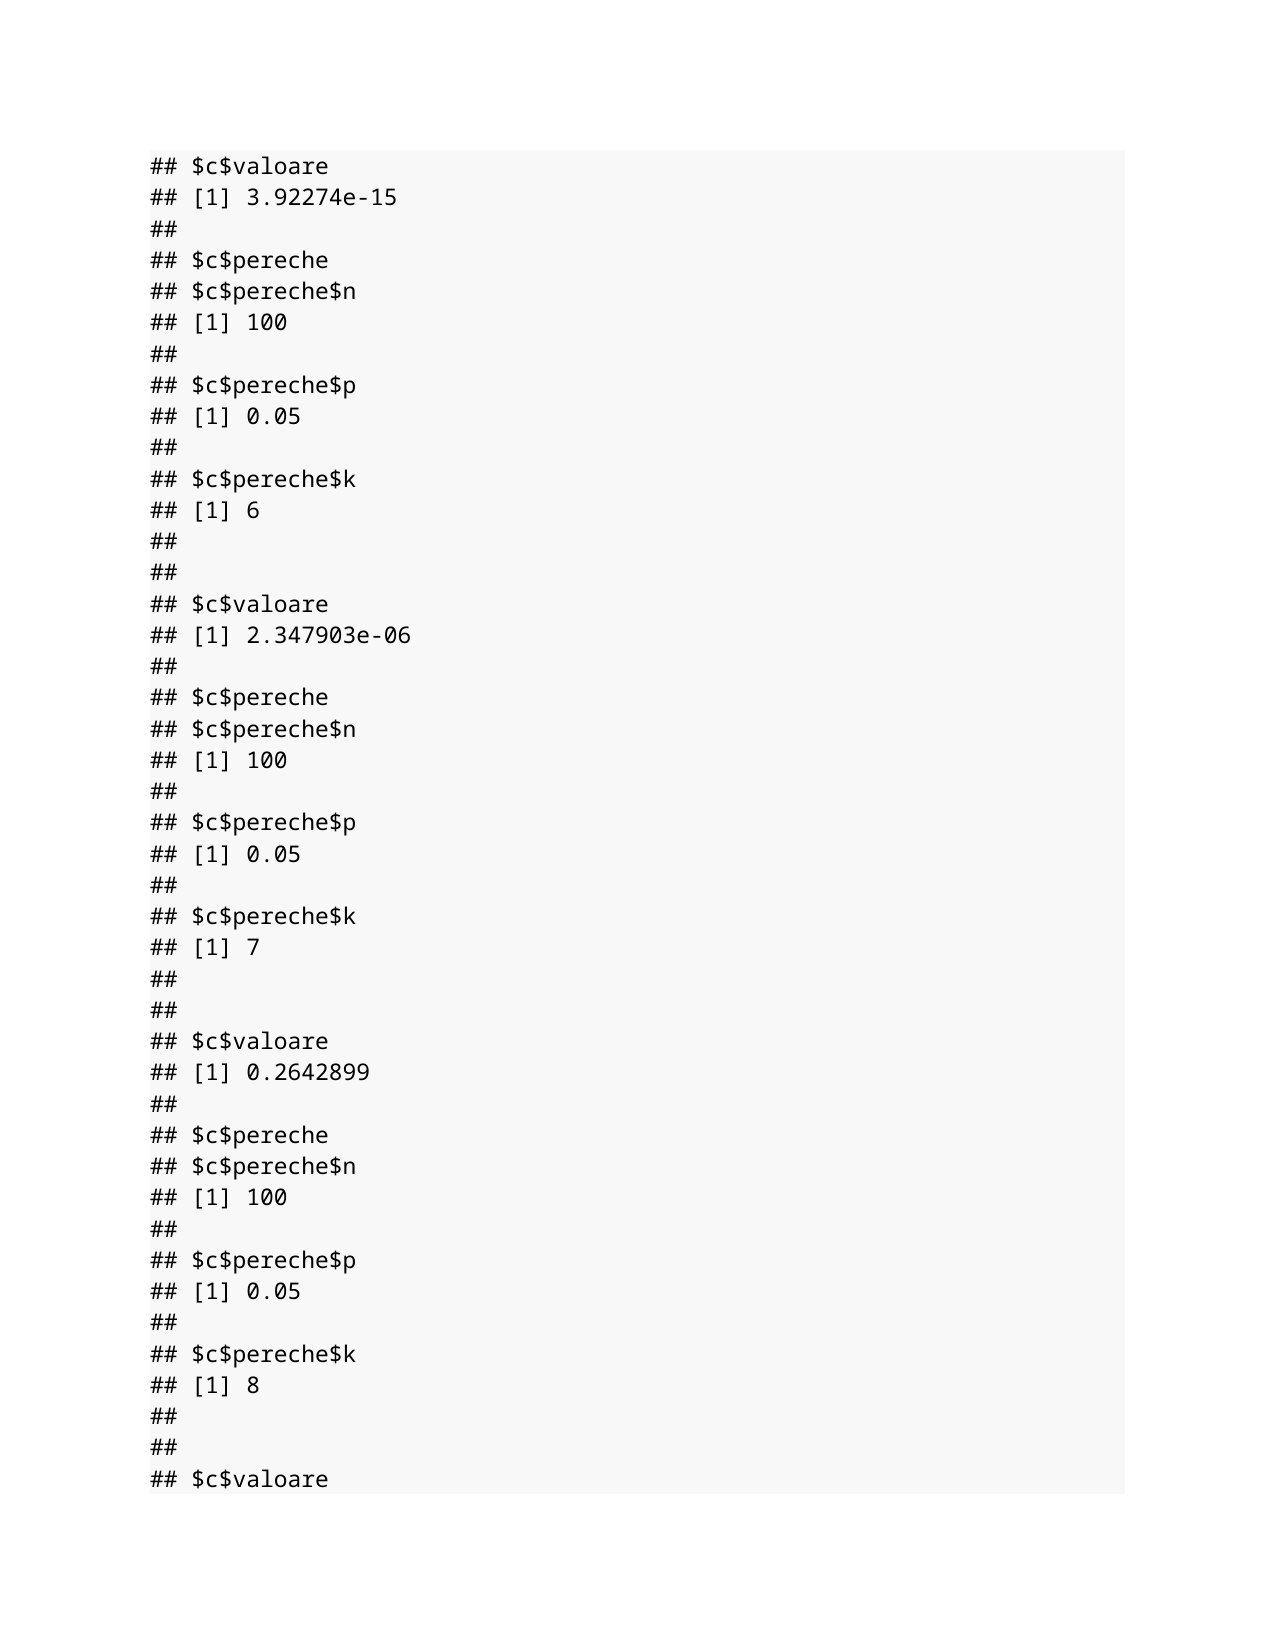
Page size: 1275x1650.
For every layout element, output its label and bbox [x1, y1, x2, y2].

text [150, 150, 1125, 1494]
